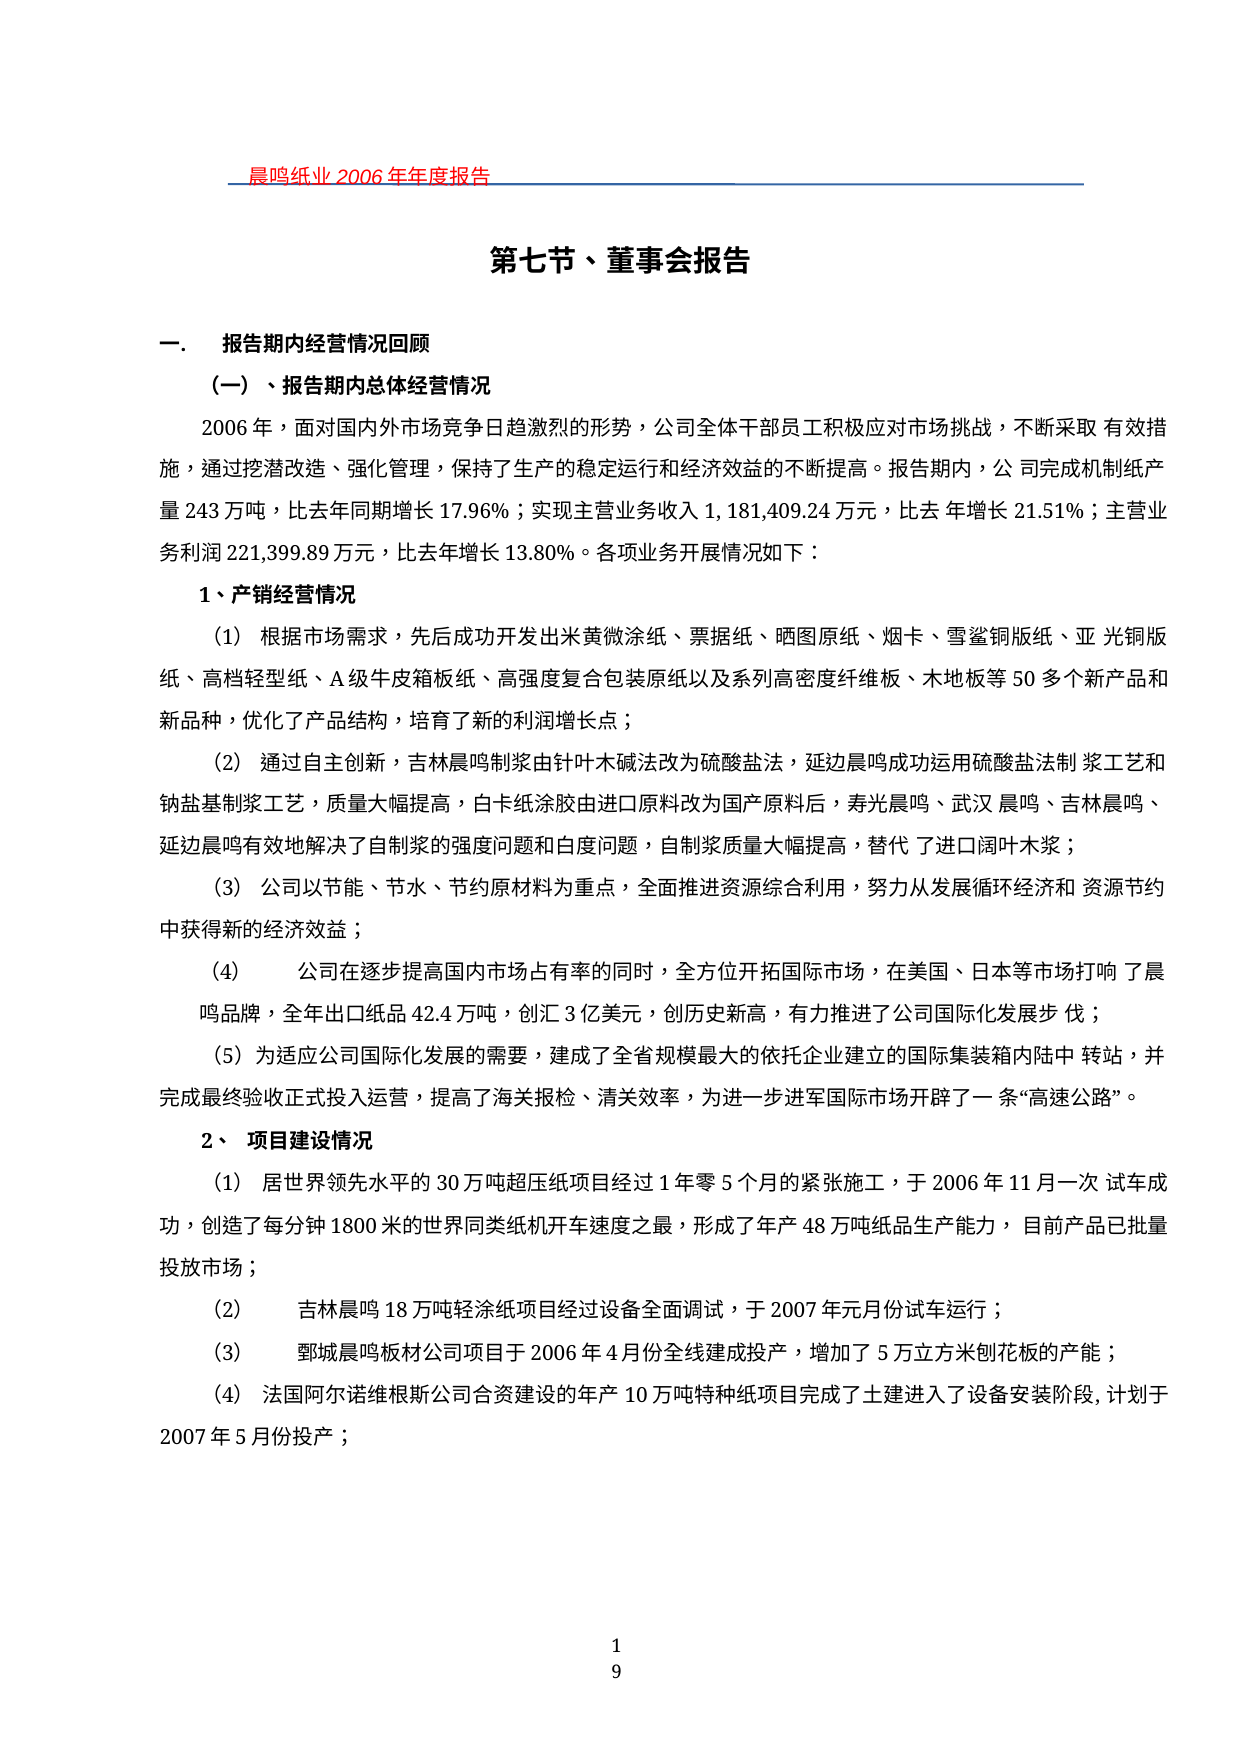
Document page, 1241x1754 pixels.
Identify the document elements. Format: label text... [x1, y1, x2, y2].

list 报告期内经营情况回顾 [72, 318, 1169, 360]
text （2） 吉林晨鸣18万吨轻涂纸项目经过设备全面调试，于2007年元月份试车运行； [201, 1284, 1169, 1326]
text 2006年，面对国内外市场竞争日趋激烈的形势，公司全体干部员工积极应对市场挑战，不断采取 有效措施，通过挖潜改造、强化管理，保持了生产的稳定运行和经济效益的不断提高。报告期内，公 司完成机制纸产量243万吨，比去年同期增长17.96%；实现主营业务收入1, 181,409.24万元，比去 年增长21.51%；主营业务利润221,399.89万元，比去年增长13.80%。各项业务开展情况如下： [159, 402, 1169, 569]
text （一）、报告期内总体经营情况 [199, 360, 1169, 402]
text （5）为适应公司国际化发展的需要，建成了全省规模最大的依托企业建立的国际集装箱内陆中 转站，并完成最终验收正式投入运营，提高了海关报检、清关效率，为进一步进军国际市场开辟了一 条“高速公路”。 [159, 1030, 1169, 1114]
text （3） 鄄城晨鸣板材公司项目于2006年4月份全线建成投产，增加了 5万立方米刨花板的产能； [201, 1326, 1169, 1368]
text 2、 项目建设情况 [201, 1114, 1169, 1157]
text （4） 法国阿尔诺维根斯公司合资建设的年产10万吨特种纸项目完成了土建进入了设备安装阶段, 计划于2007年5月份投产； [159, 1368, 1169, 1453]
text （1） 根据市场需求，先后成功开发出米黄微涂纸、票据纸、晒图原纸、烟卡、雪鲨铜版纸、亚 光铜版纸、高档轻型纸、A级牛皮箱板纸、高强度复合包装原纸以及系列高密度纤维板、木地板等50 多个新产品和新品种，优化了产品结构，培育了新的利润增长点； [159, 611, 1169, 737]
text 1、产销经营情况 [199, 569, 1169, 611]
text （4） 公司在逐步提高国内市场占有率的同时，全方位开拓国际市场，在美国、日本等市场打响 了晨鸣品牌，全年出口纸品42.4万吨，创汇3亿美元，创历史新高，有力推进了公司国际化发展步 伐； [199, 946, 1169, 1030]
text 第七节、董事会报告 [72, 241, 1169, 280]
text （3） 公司以节能、节水、节约原材料为重点，全面推进资源综合利用，努力从发展循环经济和 资源节约中获得新的经济效益； [159, 862, 1169, 946]
text （1） 居世界领先水平的30万吨超压纸项目经过1年零5个月的紧张施工，于2006年11月一次 试车成功，创造了每分钟1800米的世界同类纸机开车速度之最，形成了年产48万吨纸品生产能力， 目前产品已批量投放市场； [159, 1157, 1169, 1284]
text （2） 通过自主创新，吉林晨鸣制浆由针叶木碱法改为硫酸盐法，延边晨鸣成功运用硫酸盐法制 浆工艺和钠盐基制浆工艺，质量大幅提高，白卡纸涂胶由进口原料改为国产原料后，寿光晨鸣、武汉 晨鸣、吉林晨鸣、延边晨鸣有效地解决了自制浆的强度问题和白度问题，自制浆质量大幅提高，替代 了进口阔叶木浆； [159, 737, 1169, 862]
